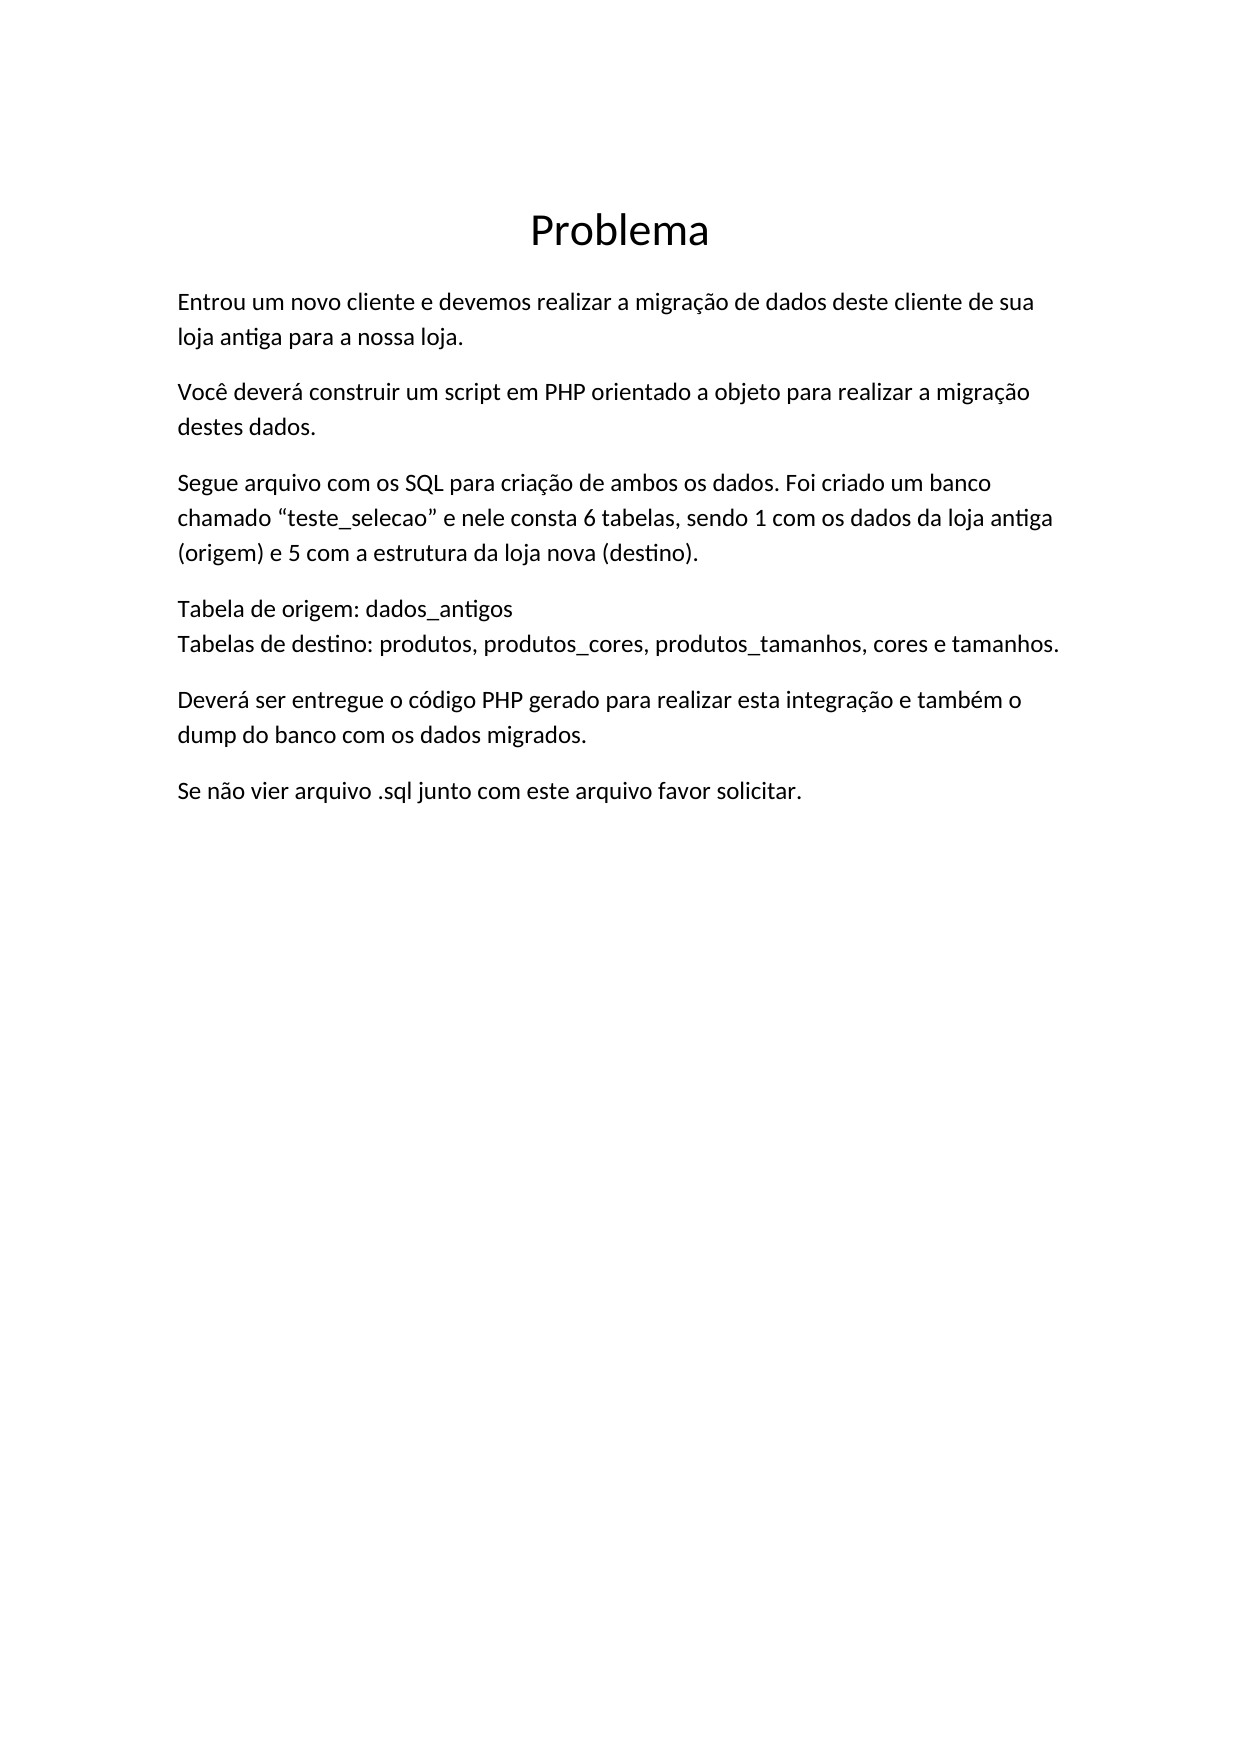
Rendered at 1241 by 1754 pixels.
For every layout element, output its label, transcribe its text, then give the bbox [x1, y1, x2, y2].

text Problema [177, 201, 1063, 257]
text Deverá ser entregue o código PHP gerado para realizar esta integração e também o dump do banco com os dados migrados. [177, 684, 1063, 749]
text Você deverá construir um script em PHP orientado a objeto para realizar a migração destes dados. [177, 377, 1063, 442]
text Tabela de origem: dados_antigos Tabelas de destino: produtos, produtos_cores, produtos_tamanhos, cores e tamanhos. [177, 593, 1063, 659]
text Segue arquivo com os SQL para criação de ambos os dados. Foi criado um banco chamado “teste_selecao” e nele consta 6 tabelas, sendo 1 com os dados da loja antiga (origem) e 5 com a estrutura da loja nova (destino). [177, 467, 1063, 568]
text Se não vier arquivo .sql junto com este arquivo favor solicitar. [177, 775, 1063, 805]
text Entrou um novo cliente e devemos realizar a migração de dados deste cliente de sua loja antiga para a nossa loja. [177, 286, 1063, 351]
